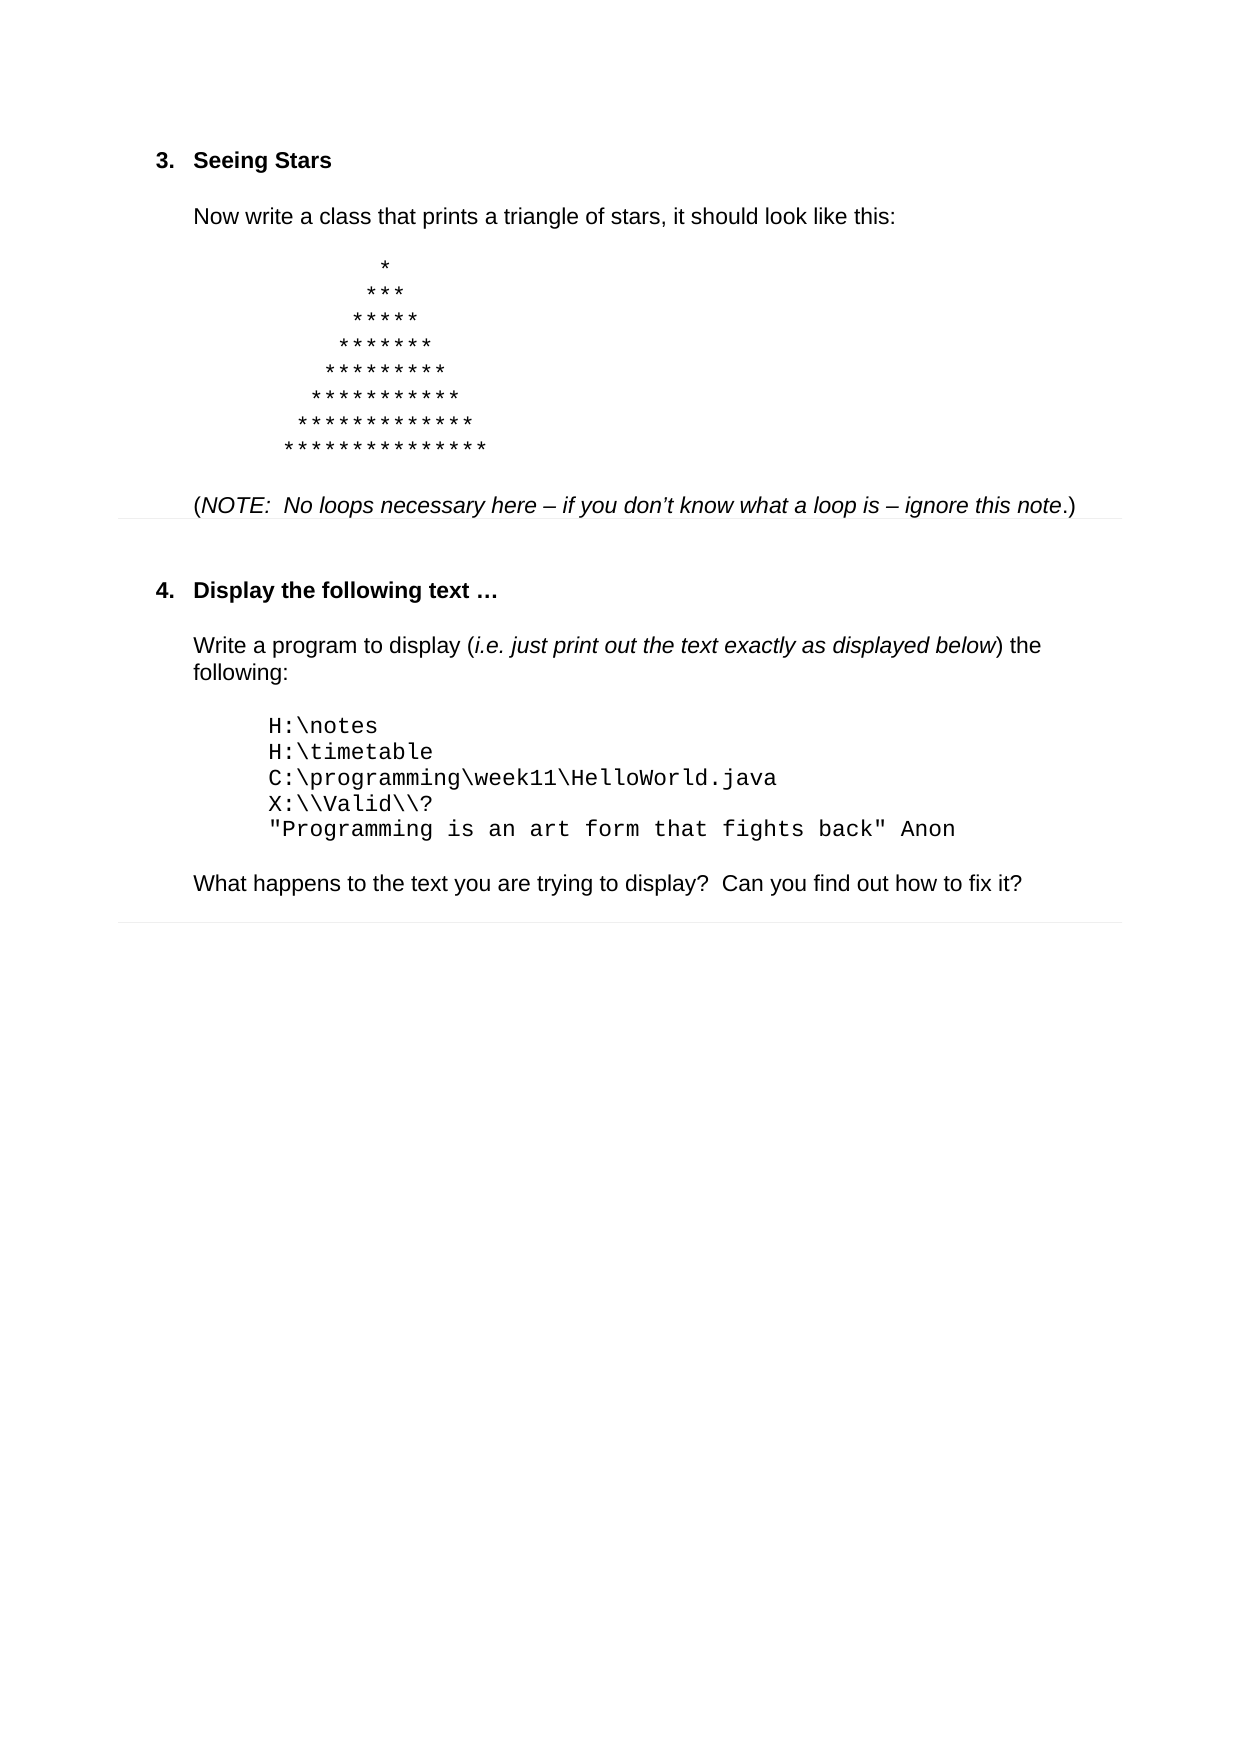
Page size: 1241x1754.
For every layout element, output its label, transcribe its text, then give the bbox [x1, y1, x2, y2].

text * [268, 258, 1122, 284]
text H:\notes [193, 714, 1122, 740]
text *************** [268, 440, 1122, 466]
text Write a program to display (i.e. just print out the text exactly as displayed below) the following: [193, 632, 1122, 685]
text ************* [268, 414, 1122, 440]
text What happens to the text you are trying to display? Can you find out how to fix it? [193, 870, 1122, 896]
text (NOTE: No loops necessary here – if you don’t know what a loop is – ignore this note.) [193, 492, 1122, 518]
list Seeing Stars [156, 147, 1122, 174]
list Display the following text … [156, 577, 1122, 603]
text "Programming is an art form that fights back" Anon [193, 818, 1122, 844]
text C:\programming\week11\HelloWorld.java [193, 766, 1122, 792]
text Now write a class that prints a triangle of stars, it should look like this: [193, 203, 1122, 229]
text X:\\Valid\\? [193, 792, 1122, 818]
text H:\timetable [193, 740, 1122, 766]
text *** [268, 284, 1122, 310]
text ********* [268, 362, 1122, 388]
text *********** [268, 388, 1122, 414]
text ***** [268, 310, 1122, 336]
text ******* [268, 336, 1122, 362]
